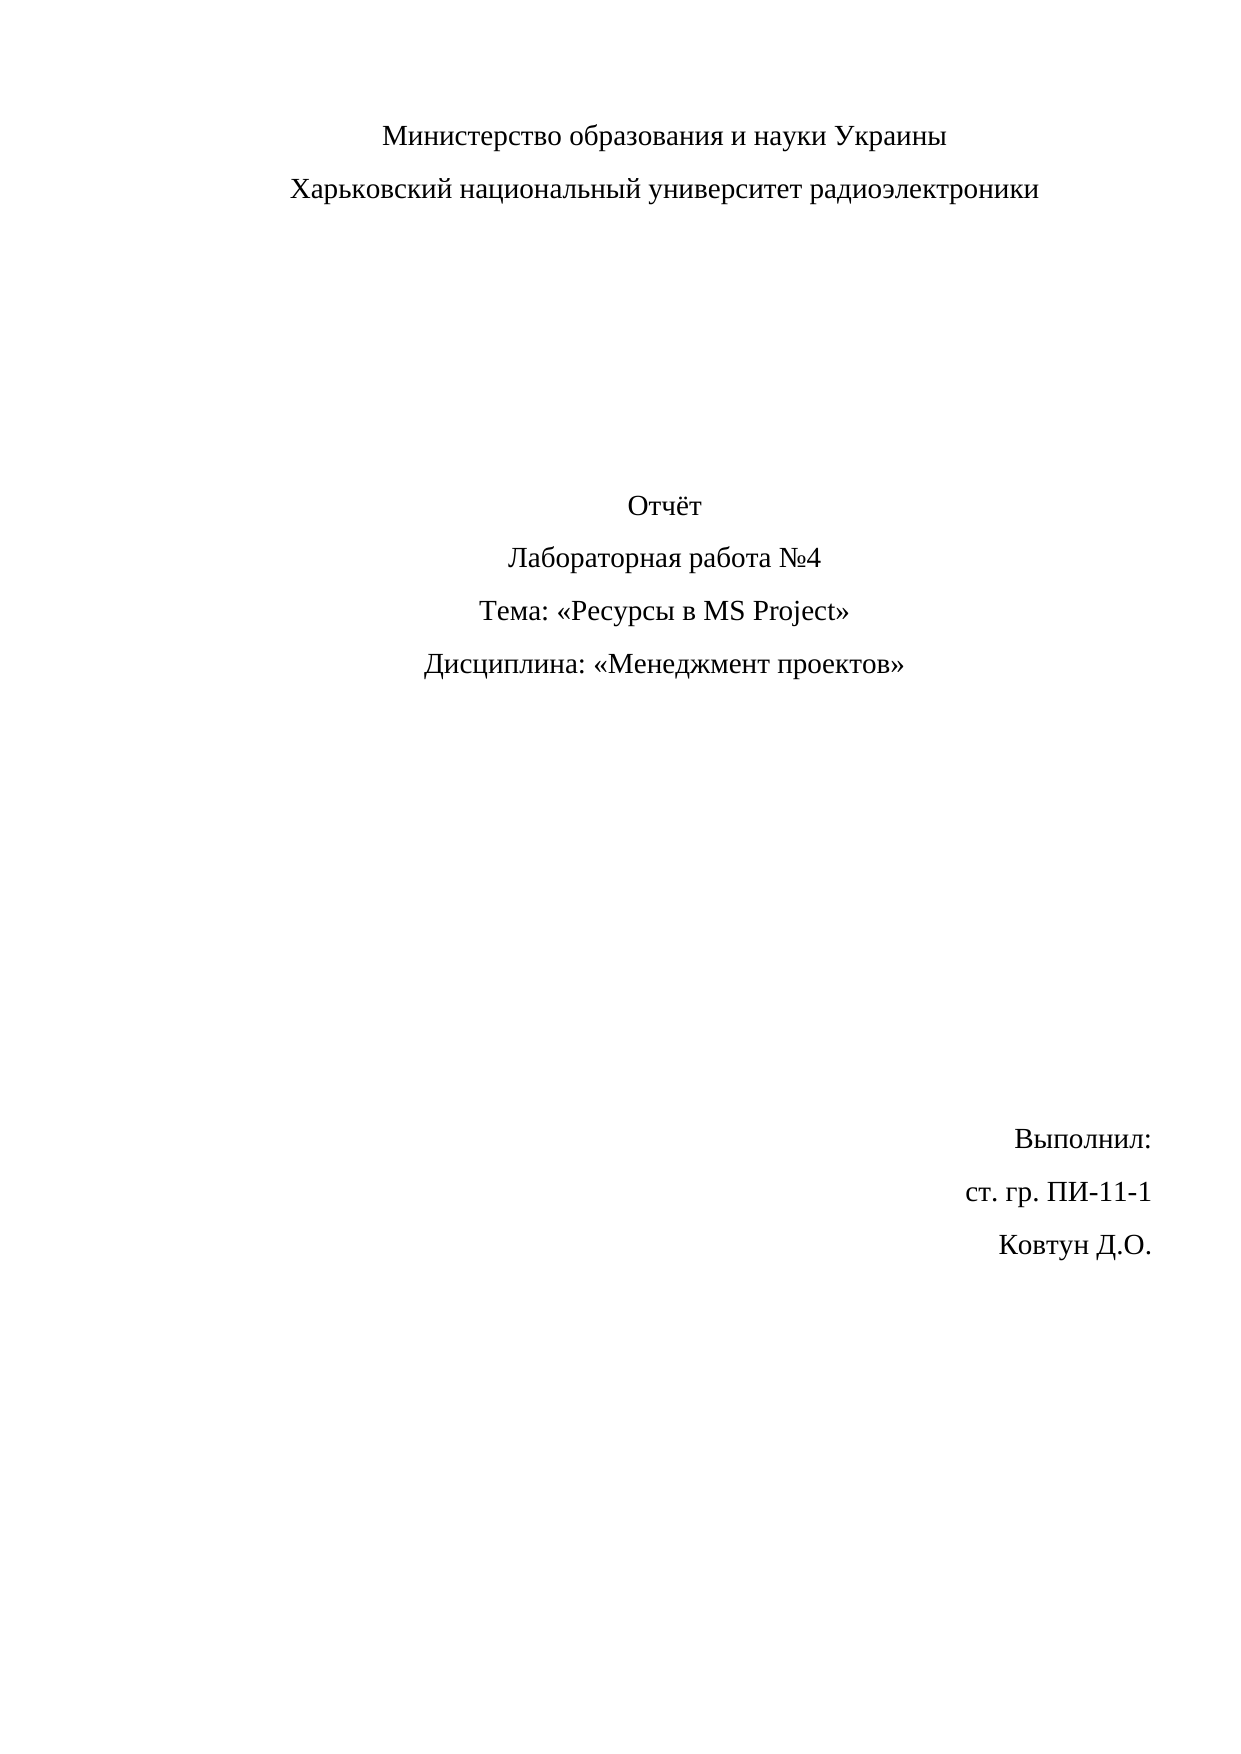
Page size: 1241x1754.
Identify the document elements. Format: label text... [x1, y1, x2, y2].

text Дисциплина: «Менеджмент проектов» [177, 646, 1152, 680]
text Министерство образования и науки Украины [177, 118, 1152, 152]
text Отчёт [177, 488, 1152, 521]
text Тема: «Ресурсы в MS Project» [177, 593, 1152, 627]
text Харьковский национальный университет радиоэлектроники [177, 171, 1152, 204]
text Лабораторная работа №4 [177, 541, 1152, 574]
text Выполнил: [177, 1122, 1152, 1155]
text Ковтун Д.О. [177, 1227, 1152, 1261]
text ст. гр. ПИ-11-1 [177, 1174, 1152, 1208]
